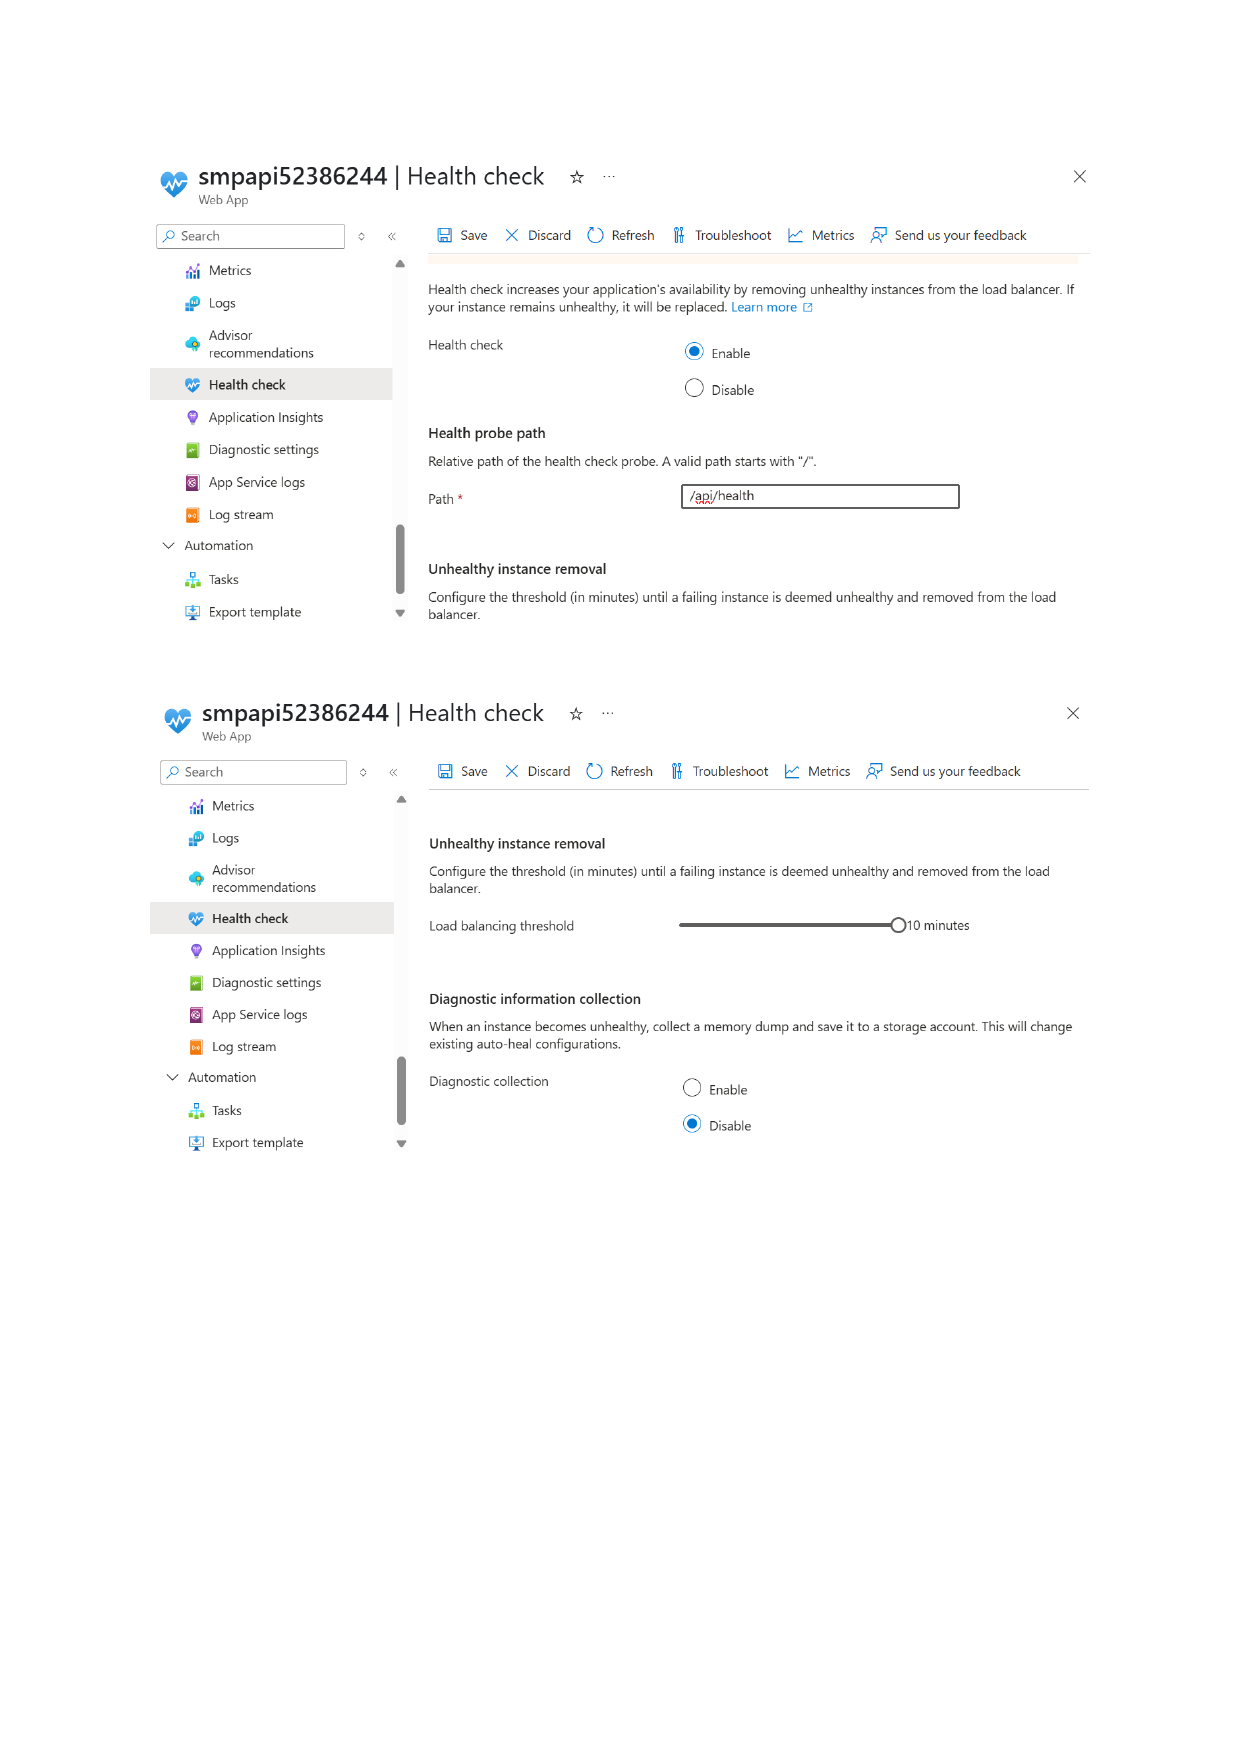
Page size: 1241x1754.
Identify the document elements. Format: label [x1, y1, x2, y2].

picture [150, 686, 1091, 1153]
picture [150, 150, 1091, 621]
